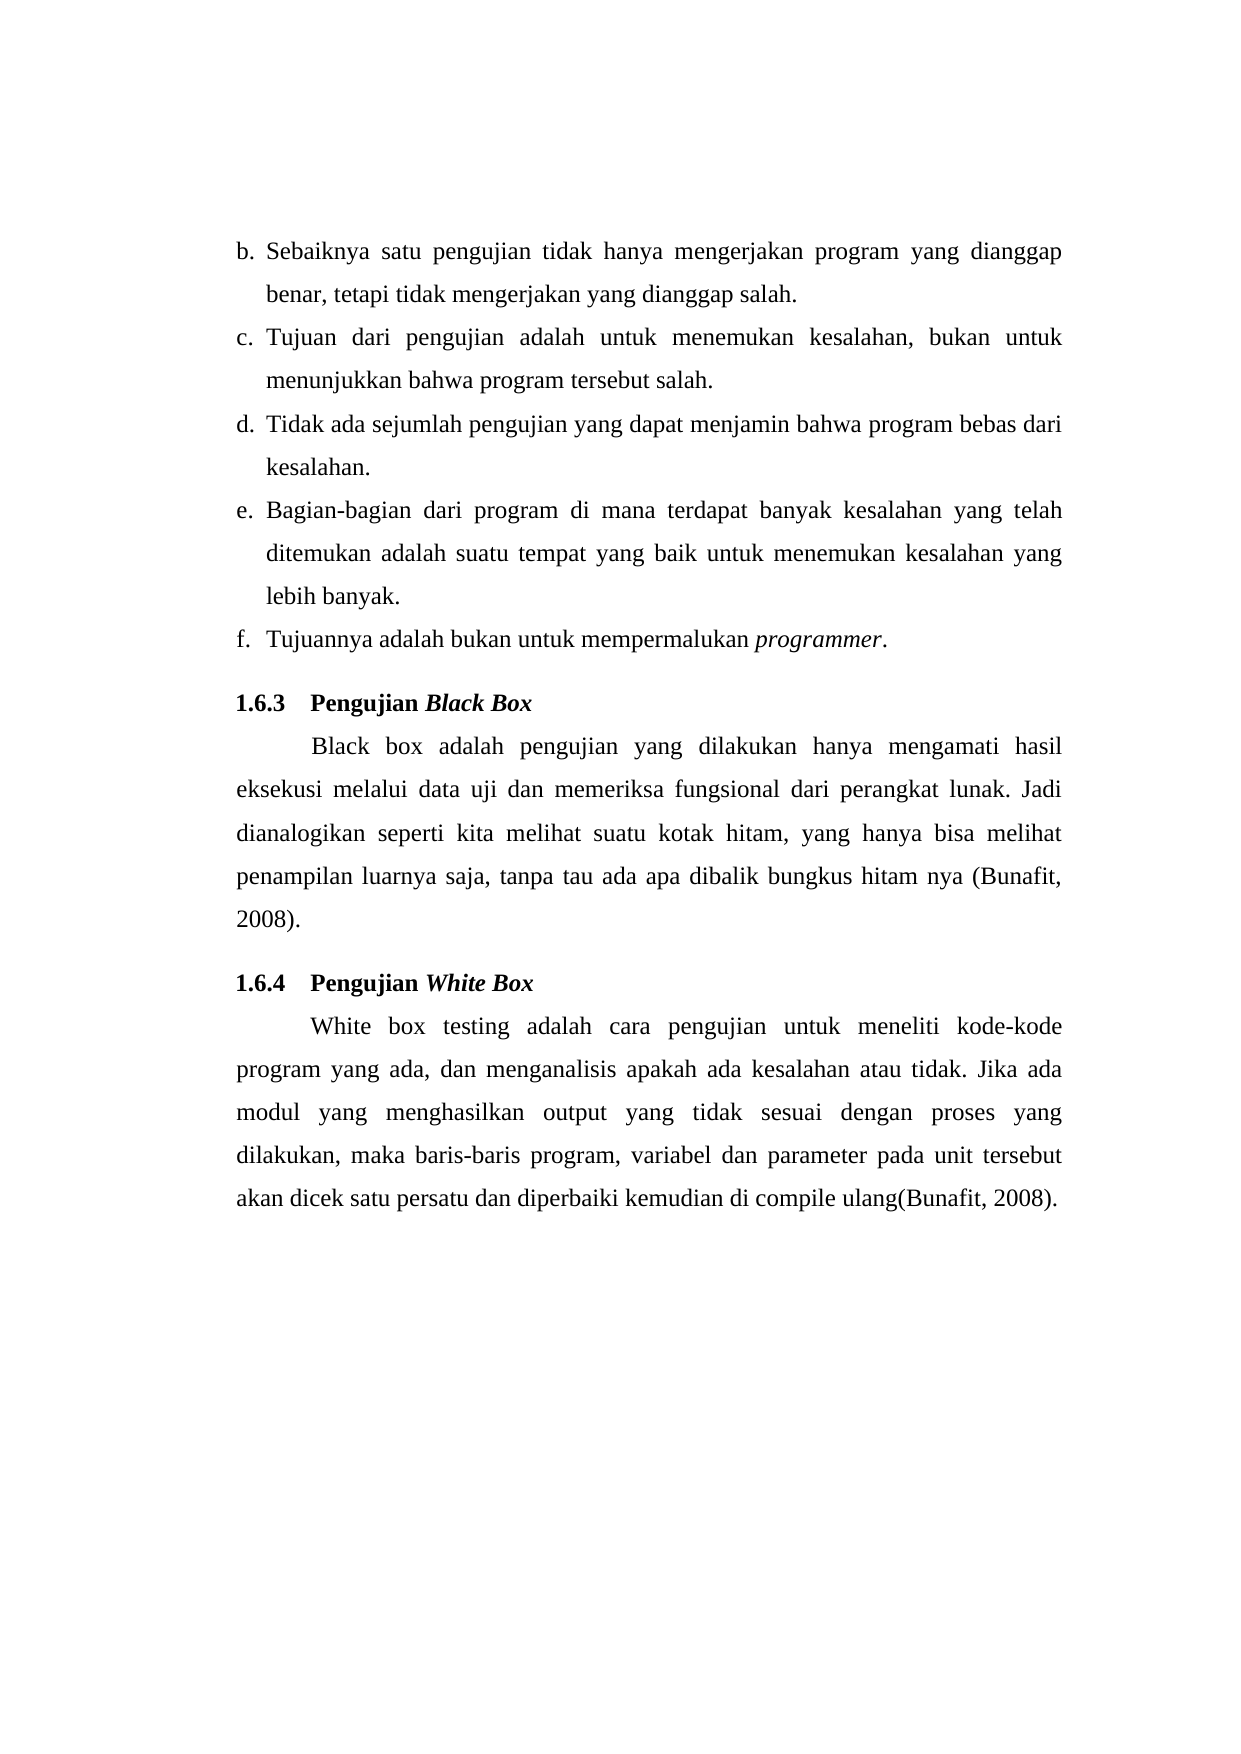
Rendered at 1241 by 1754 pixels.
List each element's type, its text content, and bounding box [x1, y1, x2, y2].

list Tujuan dari pengujian adalah untuk menemukan kesalahan, bukan untuk menunjukkan bahwa program tersebut salah. [236, 322, 1063, 394]
list Tidak ada sejumlah pengujian yang dapat menjamin bahwa program bebas dari kesalahan. [236, 409, 1063, 481]
subtitle Pengujian Black Box [235, 688, 1063, 717]
subtitle Pengujian White Box [235, 968, 1063, 997]
text Black box adalah pengujian yang dilakukan hanya mengamati hasil eksekusi melalui data uji dan memeriksa fungsional dari perangkat lunak. Jadi dianalogikan seperti kita melihat suatu kotak hitam, yang hanya bisa melihat penampilan luarnya saja, tanpa tau ada apa dibalik bungkus hitam nya (Bunafit, 2008). [236, 731, 1063, 933]
text White box testing adalah cara pengujian untuk meneliti kode-kode program yang ada, dan menganalisis apakah ada kesalahan atau tidak. Jika ada modul yang menghasilkan output yang tidak sesuai dengan proses yang dilakukan, maka baris-baris program, variabel dan parameter pada unit tersebut akan dicek satu persatu dan diperbaiki kemudian di compile ulang(Bunafit, 2008). [236, 1011, 1063, 1212]
list Bagian-bagian dari program di mana terdapat banyak kesalahan yang telah ditemukan adalah suatu tempat yang baik untuk menemukan kesalahan yang lebih banyak. [236, 495, 1063, 610]
list Tujuannya adalah bukan untuk mempermalukan programmer. [236, 624, 1063, 653]
list Sebaiknya satu pengujian tidak hanya mengerjakan program yang dianggap benar, tetapi tidak mengerjakan yang dianggap salah. [236, 236, 1063, 308]
